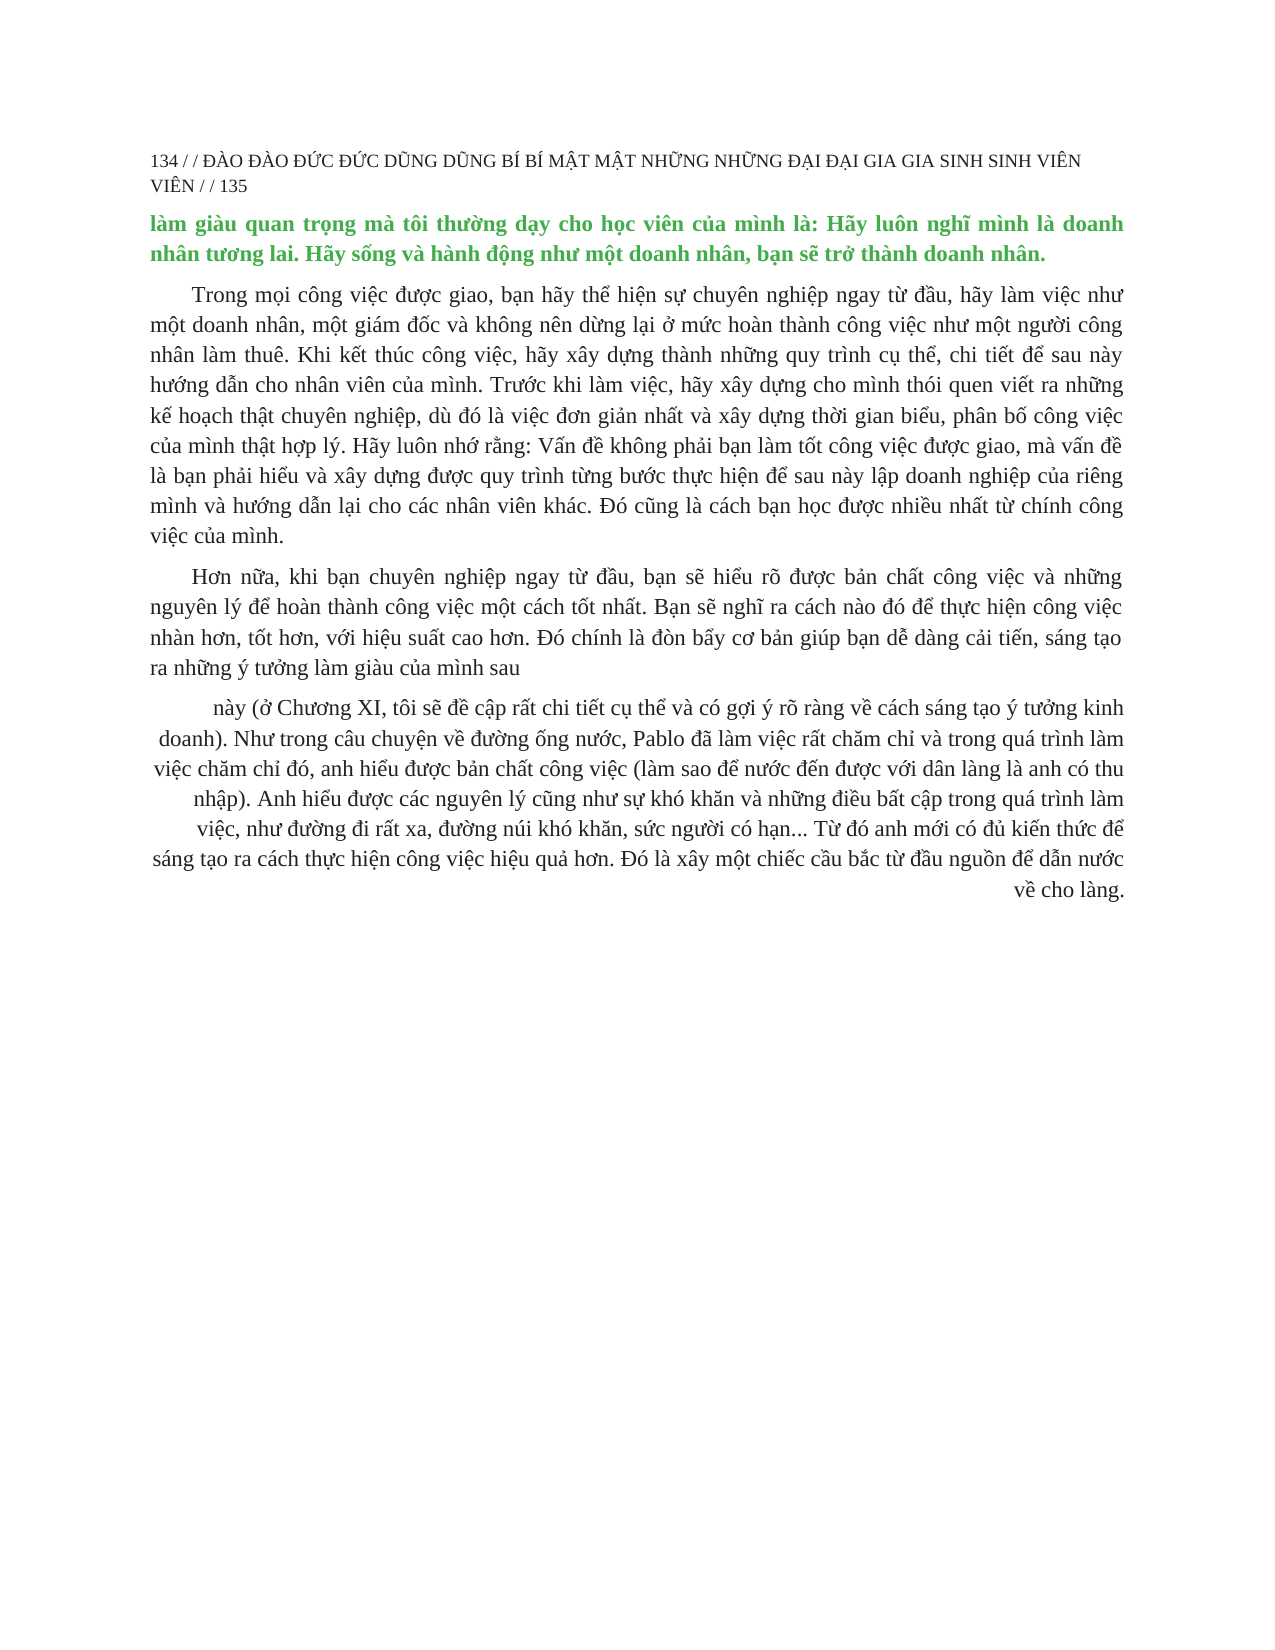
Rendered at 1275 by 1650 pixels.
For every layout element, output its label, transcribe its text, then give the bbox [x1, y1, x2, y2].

text này (ở Chương XI, tôi sẽ đề cập rất chi tiết cụ thể và có gợi ý rõ ràng về cách sáng tạo ý tưởng kinh doanh). Như trong câu chuyện về đường ống nước, Pablo đã làm việc rất chăm chỉ và trong quá trình làm việc chăm chỉ đó, anh hiểu được bản chất công việc (làm sao để nước đến được với dân làng là anh có thu nhập). Anh hiểu được các nguyên lý cũng như sự khó khăn và những điều bất cập trong quá trình làm việc, như đường đi rất xa, đường núi khó khăn, sức người có hạn... Từ đó anh mới có đủ kiến thức để sáng tạo ra cách thực hiện công việc hiệu quả hơn. Đó là xây một chiếc cầu bắc từ đầu nguồn để dẫn nước về cho làng. [150, 694, 1125, 902]
text Hơn nữa, khi bạn chuyên nghiệp ngay từ đầu, bạn sẽ hiểu rõ được bản chất công việc và những nguyên lý để hoàn thành công việc một cách tốt nhất. Bạn sẽ nghĩ ra cách nào đó để thực hiện công việc nhàn hơn, tốt hơn, với hiệu suất cao hơn. Đó chính là đòn bẩy cơ bản giúp bạn dễ dàng cải tiến, sáng tạo ra những ý tưởng làm giàu của mình sau [150, 563, 1125, 680]
text Trong mọi công việc được giao, bạn hãy thể hiện sự chuyên nghiệp ngay từ đầu, hãy làm việc như một doanh nhân, một giám đốc và không nên dừng lại ở mức hoàn thành công việc như một người công nhân làm thuê. Khi kết thúc công việc, hãy xây dựng thành những quy trình cụ thể, chi tiết để sau này hướng dẫn cho nhân viên của mình. Trước khi làm việc, hãy xây dựng cho mình thói quen viết ra những kế hoạch thật chuyên nghiệp, dù đó là việc đơn giản nhất và xây dựng thời gian biểu, phân bố công việc của mình thật hợp lý. Hãy luôn nhớ rằng: Vấn đề không phải bạn làm tốt công việc được giao, mà vấn đề là bạn phải hiểu và xây dựng được quy trình từng bước thực hiện để sau này lập doanh nghiệp của riêng mình và hướng dẫn lại cho các nhân viên khác. Đó cũng là cách bạn học được nhiều nhất từ chính công việc của mình. [150, 281, 1125, 549]
text 134 / / ĐÀO ĐÀO ĐỨC ĐỨC DŨNG DŨNG BÍ BÍ MẬT MẬT NHỮNG NHỮNG ĐẠI ĐẠI GIA GIA SINH SINH VIÊN VIÊN / / 135 [150, 150, 1125, 196]
text làm giàu quan trọng mà tôi thường dạy cho học viên của mình là: Hãy luôn nghĩ mình là doanh nhân tương lai. Hãy sống và hành động như một doanh nhân, bạn sẽ trở thành doanh nhân. [150, 210, 1125, 267]
